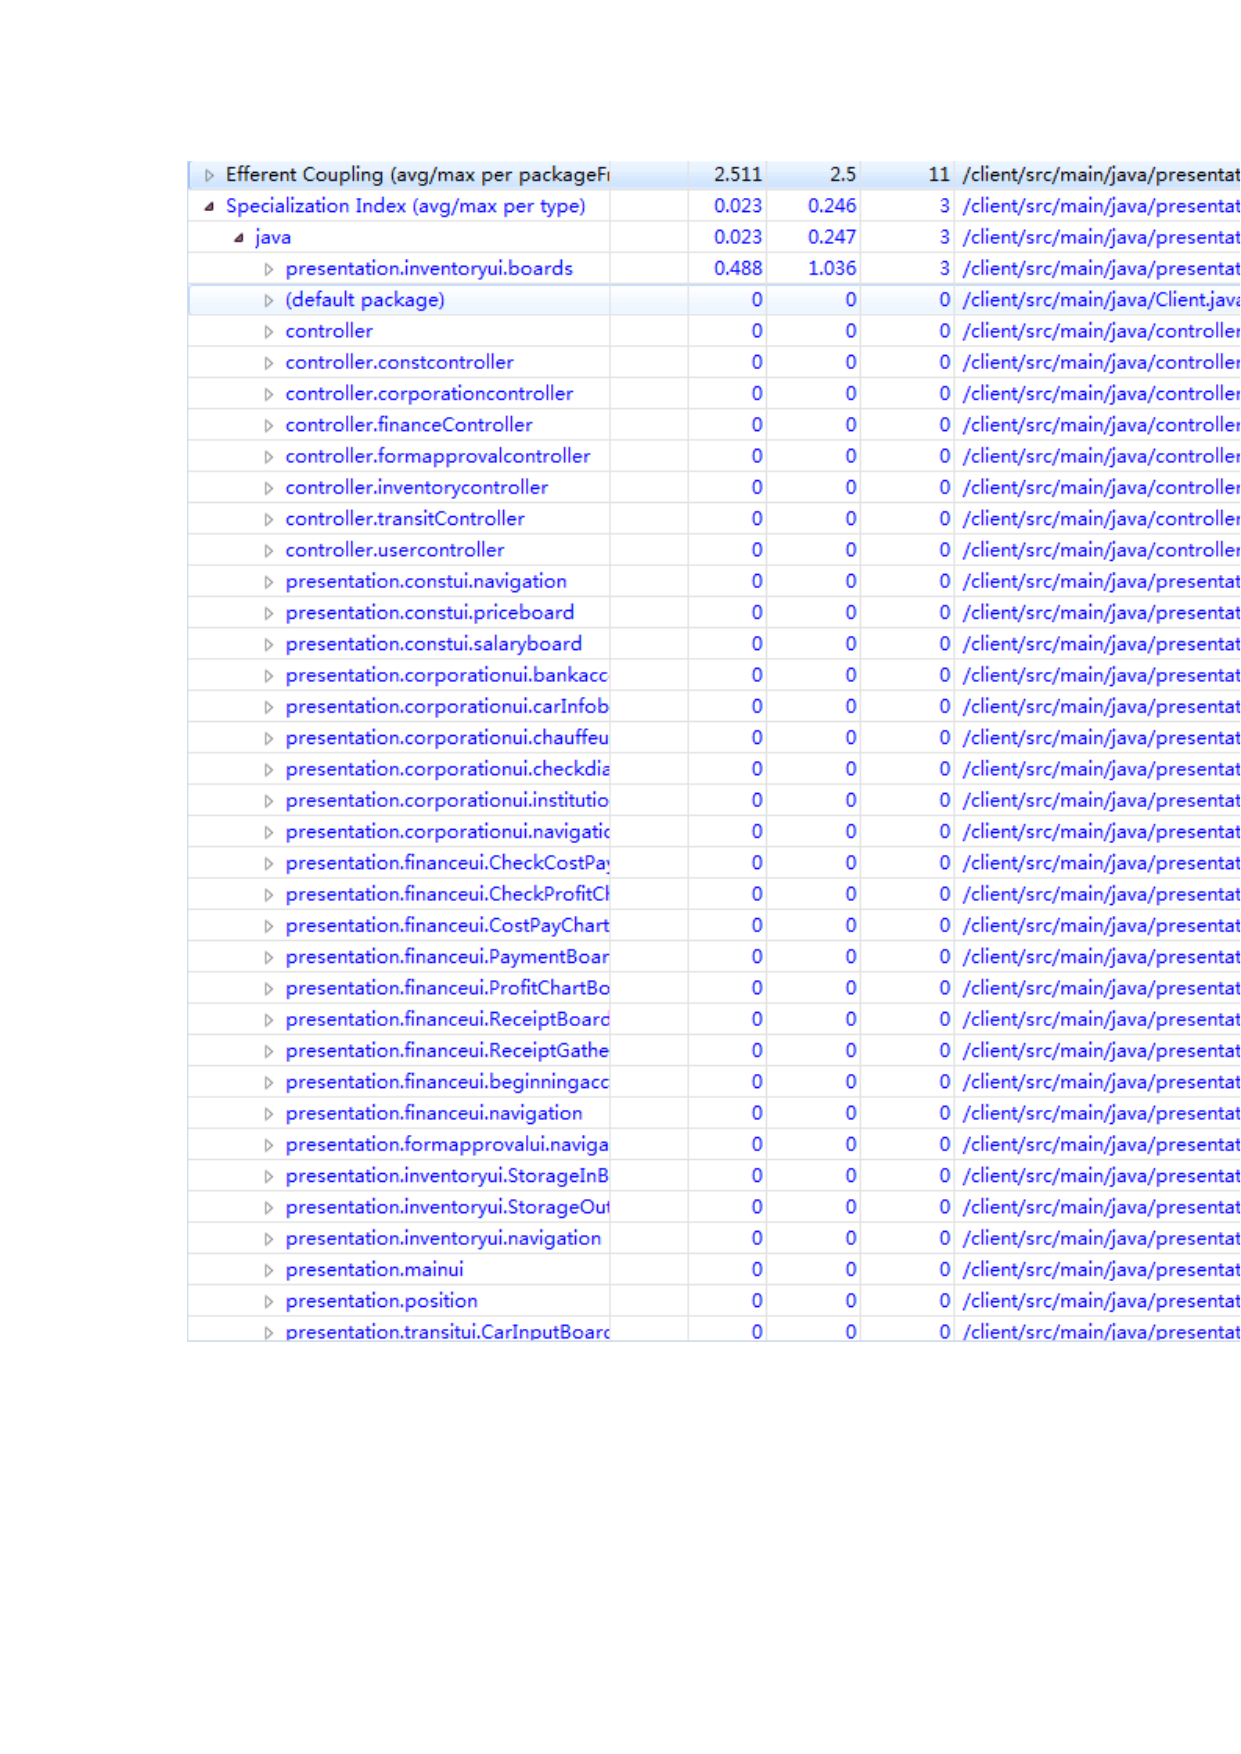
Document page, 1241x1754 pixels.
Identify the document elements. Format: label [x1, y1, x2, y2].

picture [187, 161, 1241, 1342]
